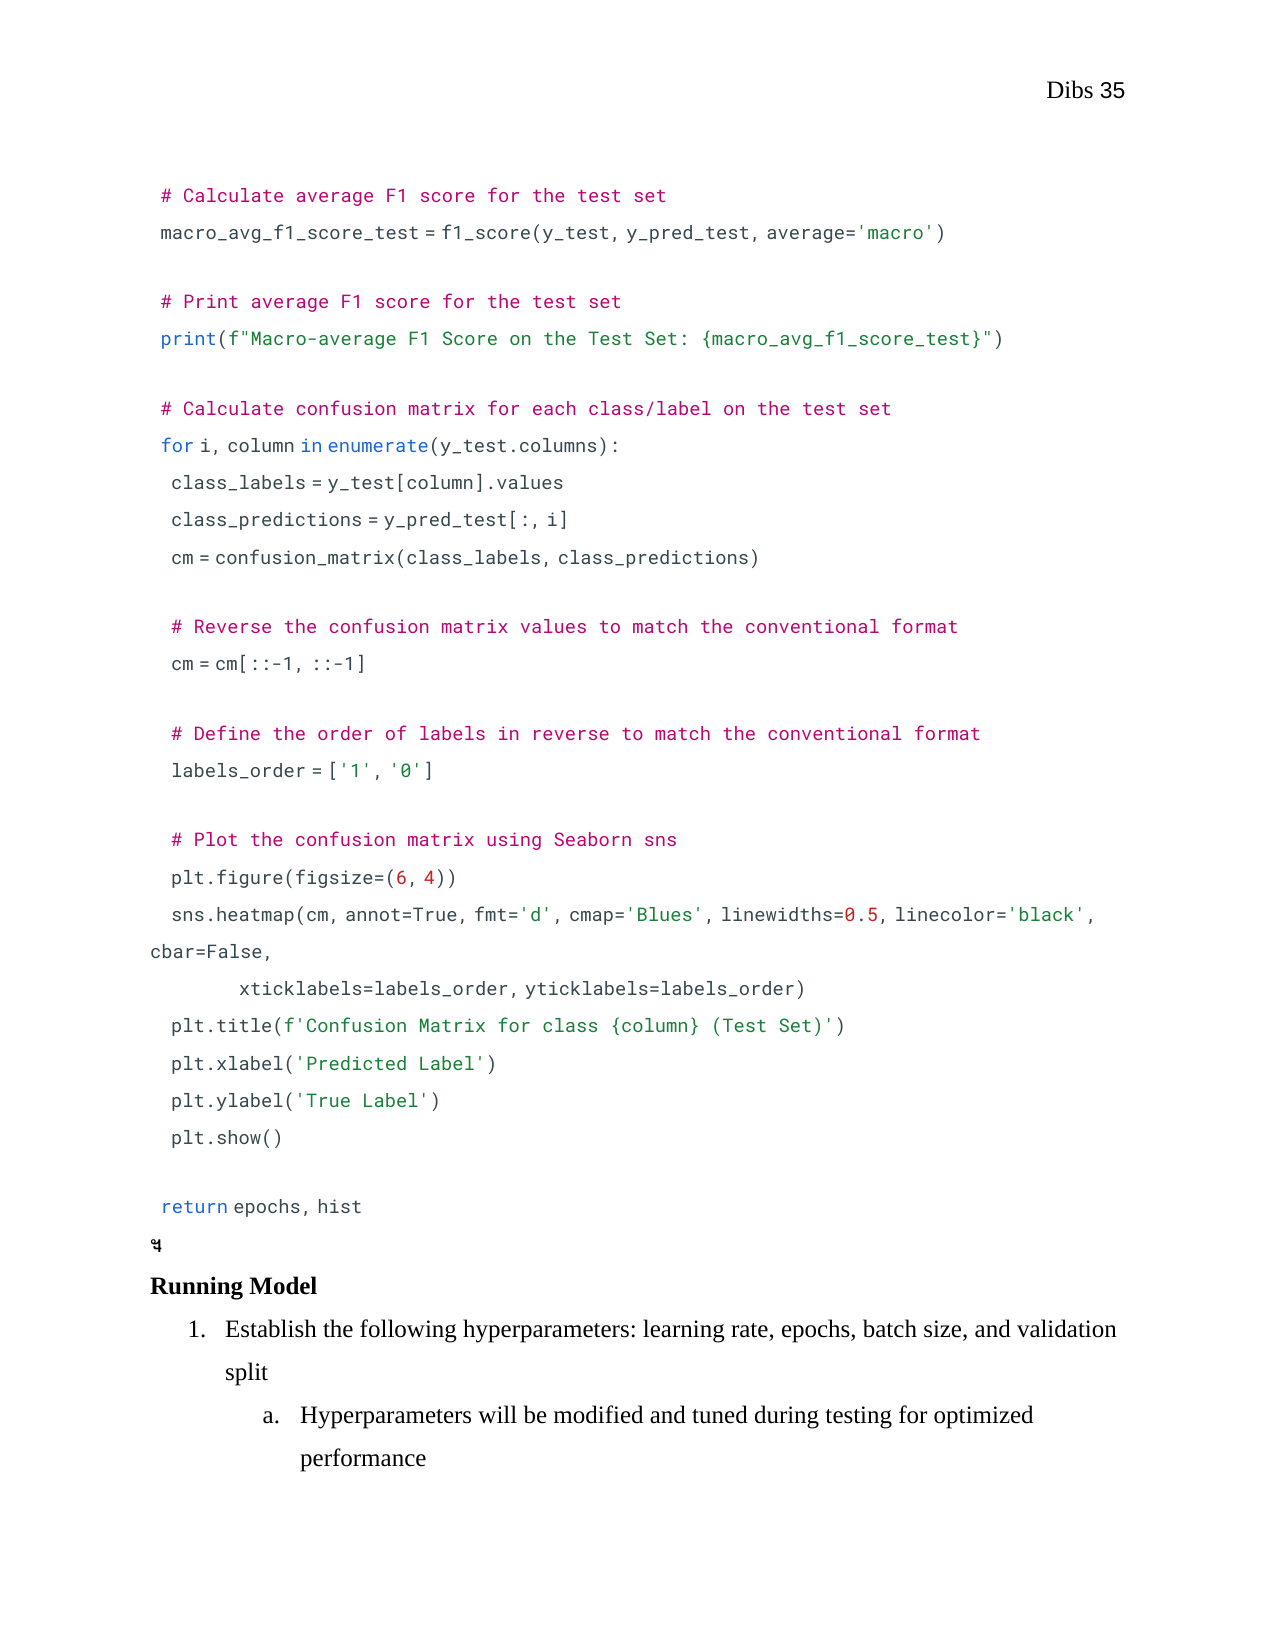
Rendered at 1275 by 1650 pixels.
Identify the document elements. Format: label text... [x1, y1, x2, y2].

text plt.figure(figsize=(6, 4)) [150, 864, 1125, 889]
text # Calculate confusion matrix for each class/label on the test set [150, 396, 1125, 420]
list Establish the following hyperparameters: learning rate, epochs, batch size, and validation split [187, 1314, 1125, 1386]
text # Print average F1 score for the test set [150, 289, 1125, 314]
text cm = cm[::-1, ::-1] [150, 651, 1125, 676]
text cm = confusion_matrix(class_labels, class_predictions) [150, 544, 1125, 569]
text plt.title(f'Confusion Matrix for class {column} (Test Set)') [150, 1013, 1125, 1038]
list Hyperparameters will be modified and tuned during testing for optimized performance [262, 1400, 1125, 1472]
text # Reverse the confusion matrix values to match the conventional format [150, 614, 1125, 639]
text class_predictions = y_pred_test[:, i] [150, 507, 1125, 532]
text # Define the order of labels in reverse to match the conventional format [150, 721, 1125, 745]
text labels_order = ['1', '0'] [150, 758, 1125, 782]
text return epochs, hist [150, 1194, 1125, 1219]
text class_labels = y_test[column].values [150, 470, 1125, 495]
text # Plot the confusion matrix using Seaborn sns [150, 827, 1125, 852]
text print(f"Macro-average F1 Score on the Test Set: {macro_avg_f1_score_test}") [150, 326, 1125, 351]
text  [150, 1231, 1125, 1258]
text Running Model [150, 1271, 1125, 1299]
text plt.xlabel('Predicted Label') [150, 1050, 1125, 1075]
text macro_avg_f1_score_test = f1_score(y_test, y_pred_test, average='macro') [150, 219, 1125, 244]
text for i, column in enumerate(y_test.columns): [150, 433, 1125, 458]
text # Calculate average F1 score for the test set [150, 182, 1125, 207]
text xticklabels=labels_order, yticklabels=labels_order) [150, 976, 1125, 1001]
text sns.heatmap(cm, annot=True, fmt='d', cmap='Blues', linewidths=0.5, linecolor='black', cbar=False, [150, 902, 1125, 963]
text plt.show() [150, 1125, 1125, 1149]
text plt.ylabel('True Label') [150, 1087, 1125, 1112]
